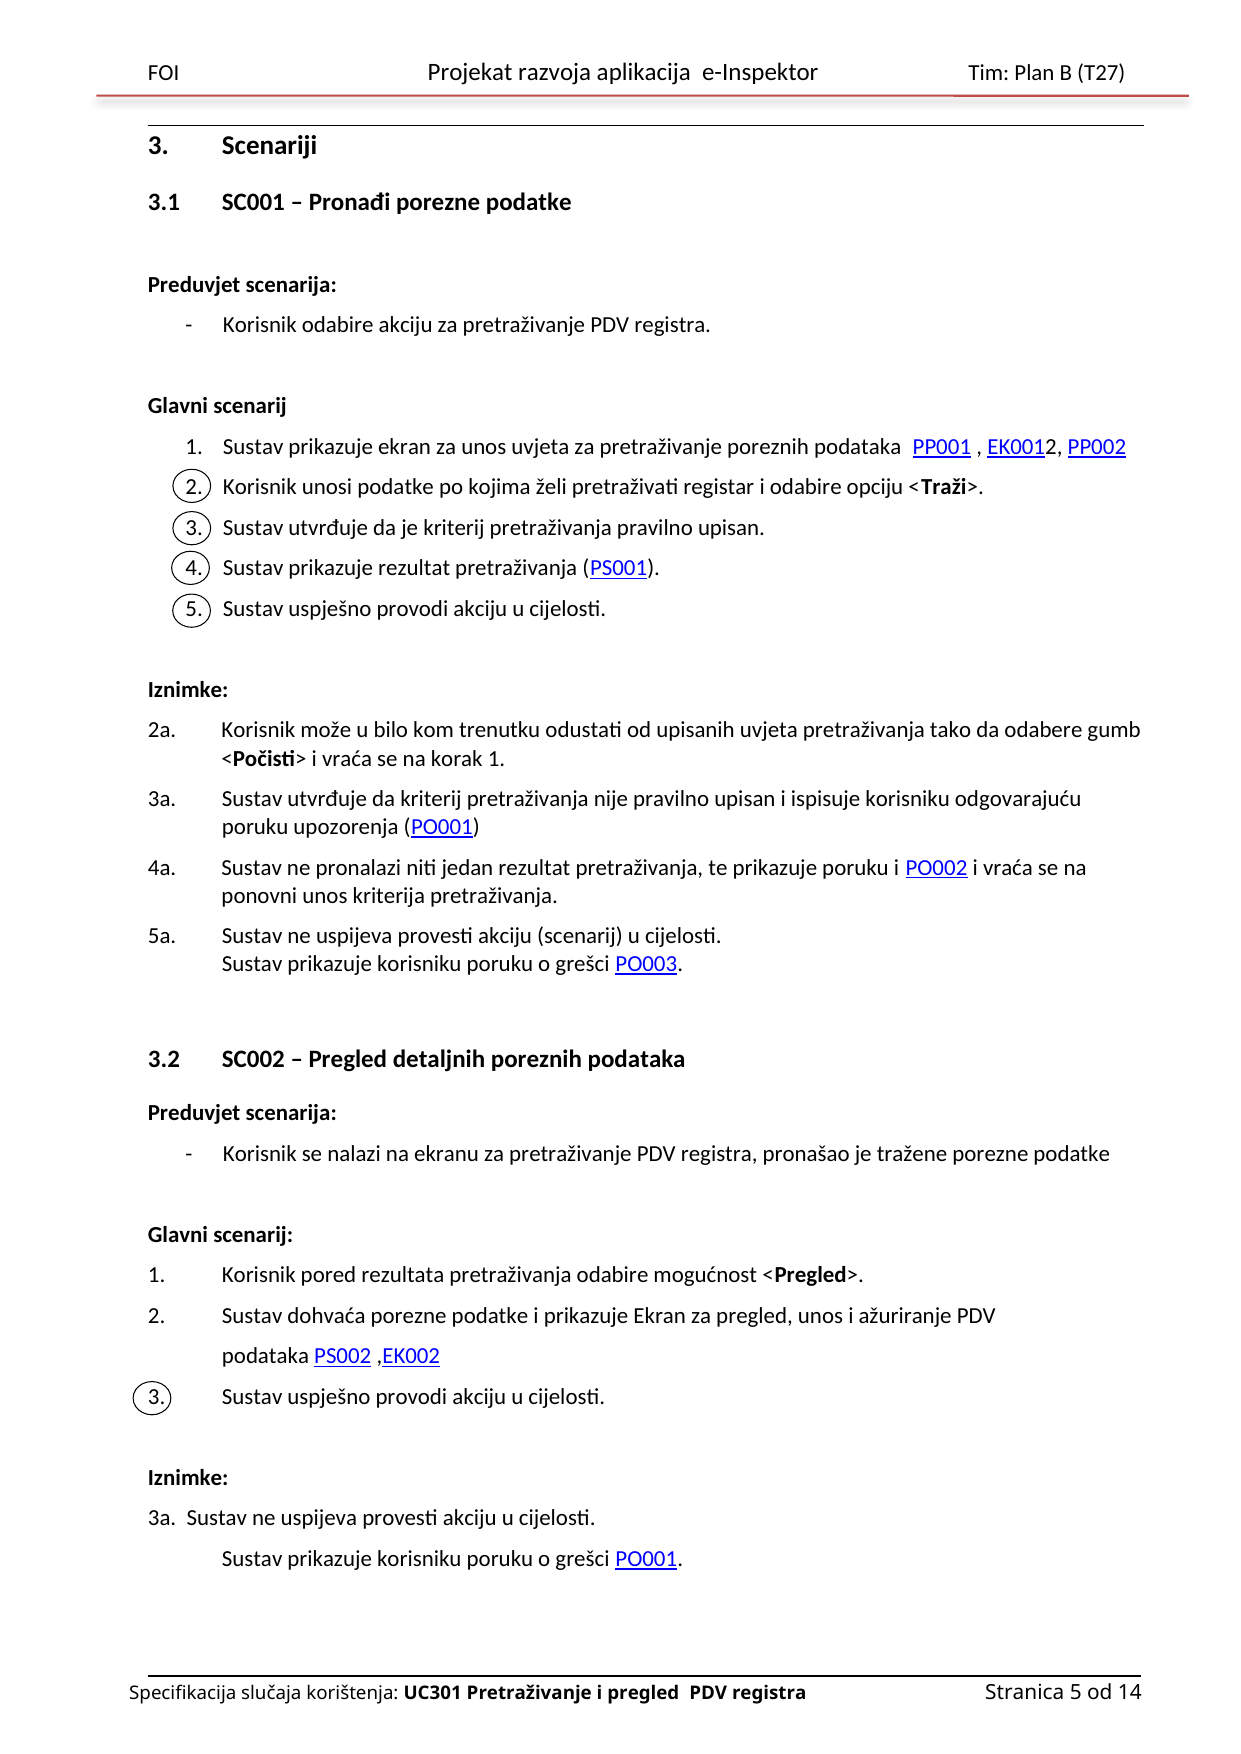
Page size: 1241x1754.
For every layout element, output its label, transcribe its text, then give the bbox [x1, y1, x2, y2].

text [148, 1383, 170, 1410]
list Sustav prikazuje rezultat pretraživanja (PS001). [202, 553, 1144, 582]
subtitle Preduvjet scenarija: [148, 1098, 1144, 1126]
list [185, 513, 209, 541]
text Glavni scenarij: [148, 1220, 1144, 1248]
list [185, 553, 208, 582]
subtitle SC002 – Pregled detaljnih poreznih podataka [148, 1043, 1144, 1073]
text podataka PS002 ,EK002 [148, 1341, 1144, 1369]
text 2. Sustav dohvaća porezne podatke i prikazuje Ekran za pregled, unos i ažuriranje PDV [148, 1301, 1144, 1329]
list Sustav utvrđuje da je kriterij pretraživanja pravilno upisan. [203, 513, 1144, 541]
text Iznimke: [148, 675, 1144, 703]
text 1. Korisnik pored rezultata pretraživanja odabire mogućnost <Pregled>. [148, 1260, 1144, 1288]
text 3. Sustav uspješno provodi akciju u cijelosti. [161, 1382, 1144, 1410]
text Preduvjet scenarija: [148, 270, 1144, 298]
text 3a. Sustav utvrđuje da kriterij pretraživanja nije pravilno upisan i ispisuje korisniku odgovarajuću poruku upozorenja (PO001) [148, 784, 1144, 840]
text 3a. Sustav ne uspijeva provesti akciju u cijelosti. [148, 1503, 1144, 1532]
list Korisnik se nalazi na ekranu za pretraživanje PDV registra, pronašao je tražene porezne podatke [185, 1139, 1144, 1167]
text Glavni scenarij [148, 391, 1144, 419]
subtitle Scenariji [148, 126, 1144, 161]
text Sustav prikazuje korisniku poruku o grešci PO001. [148, 1544, 1144, 1572]
list Korisnik odabire akciju za pretraživanje PDV registra. [185, 310, 1144, 338]
list Korisnik unosi podatke po kojima želi pretraživati registar i odabire opciju <Traži>. [203, 472, 1144, 501]
text 5a. Sustav ne uspijeva provesti akciju (scenarij) u cijelosti. Sustav prikazuje korisniku poruku o grešci PO003. [148, 921, 1144, 977]
list Sustav uspješno provodi akciju u cijelosti. [200, 594, 1144, 622]
text Iznimke: [148, 1463, 1144, 1491]
list Sustav prikazuje ekran za unos uvjeta za pretraživanje poreznih podataka PP001 , EK0012, PP002 [185, 432, 1144, 460]
subtitle SC001 – Pronađi porezne podatke [148, 186, 1144, 217]
text 4a. Sustav ne pronalazi niti jedan rezultat pretraživanja, te prikazuje poruku i PO002 i vraća se na ponovni unos kriterija pretraživanja. [148, 853, 1144, 909]
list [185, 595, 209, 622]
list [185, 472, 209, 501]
text 2a. Korisnik može u bilo kom trenutku odustati od upisanih uvjeta pretraživanja tako da odabere gumb <Počisti> i vraća se na korak 1. [148, 716, 1144, 772]
